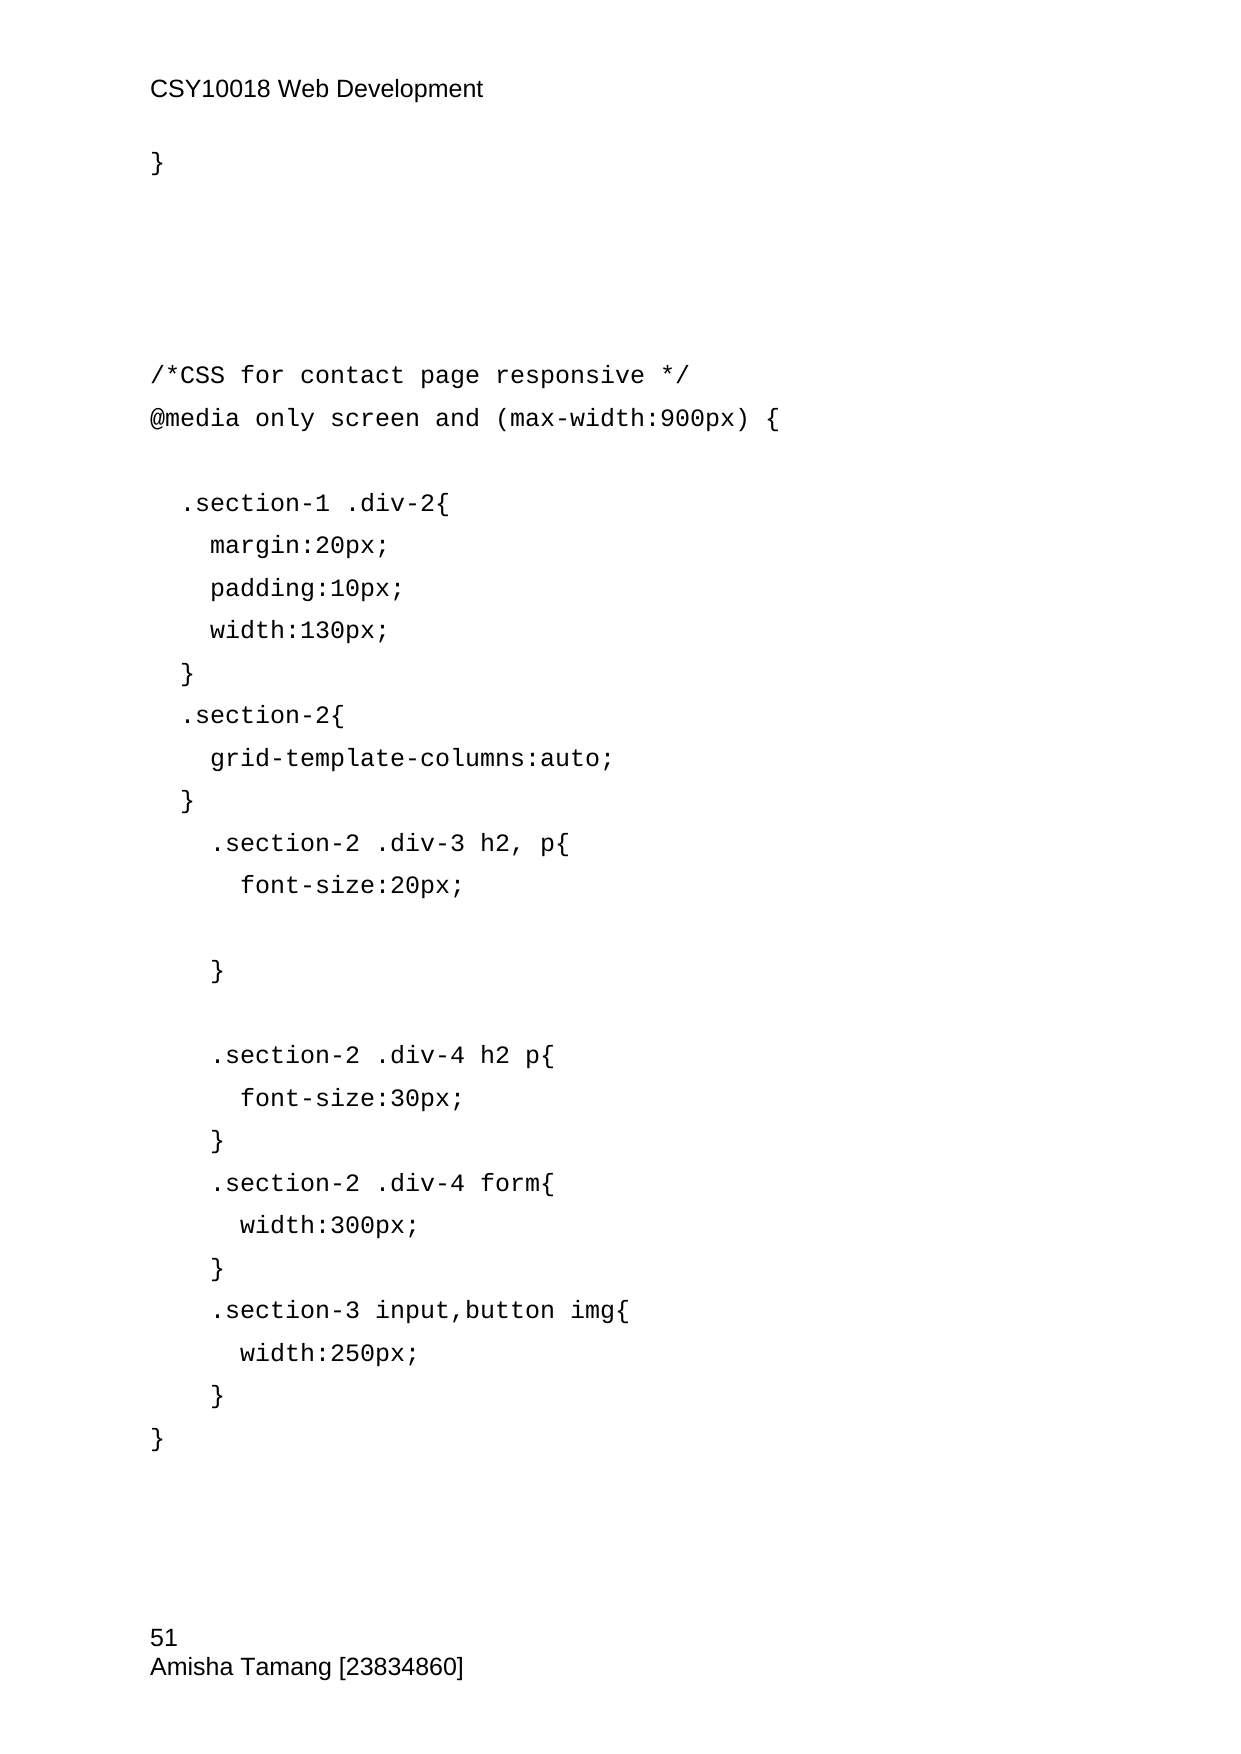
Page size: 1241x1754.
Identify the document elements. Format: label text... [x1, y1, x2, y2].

text font-size:30px; [150, 1086, 1090, 1114]
text } [150, 661, 1090, 689]
text } [150, 1256, 1090, 1284]
text margin:20px; [150, 533, 1090, 561]
text } [150, 1128, 1090, 1156]
text width:300px; [150, 1213, 1090, 1241]
text font-size:20px; [150, 873, 1090, 901]
text width:250px; [150, 1341, 1090, 1369]
text } [150, 788, 1090, 816]
text } [150, 150, 1090, 178]
text } [150, 958, 1090, 986]
text grid-template-columns:auto; [150, 746, 1090, 774]
text padding:10px; [150, 576, 1090, 604]
text } [150, 1383, 1090, 1411]
text width:130px; [150, 618, 1090, 646]
text /*CSS for contact page responsive */ [150, 363, 1090, 391]
text @media only screen and (max-width:900px) { [150, 406, 1090, 434]
text .section-2 .div-3 h2, p{ [150, 831, 1090, 859]
text } [150, 1426, 1090, 1454]
text .section-2 .div-4 form{ [150, 1171, 1090, 1199]
text .section-2{ [150, 703, 1090, 731]
text .section-1 .div-2{ [150, 491, 1090, 519]
text .section-2 .div-4 h2 p{ [150, 1043, 1090, 1071]
text .section-3 input,button img{ [150, 1298, 1090, 1326]
